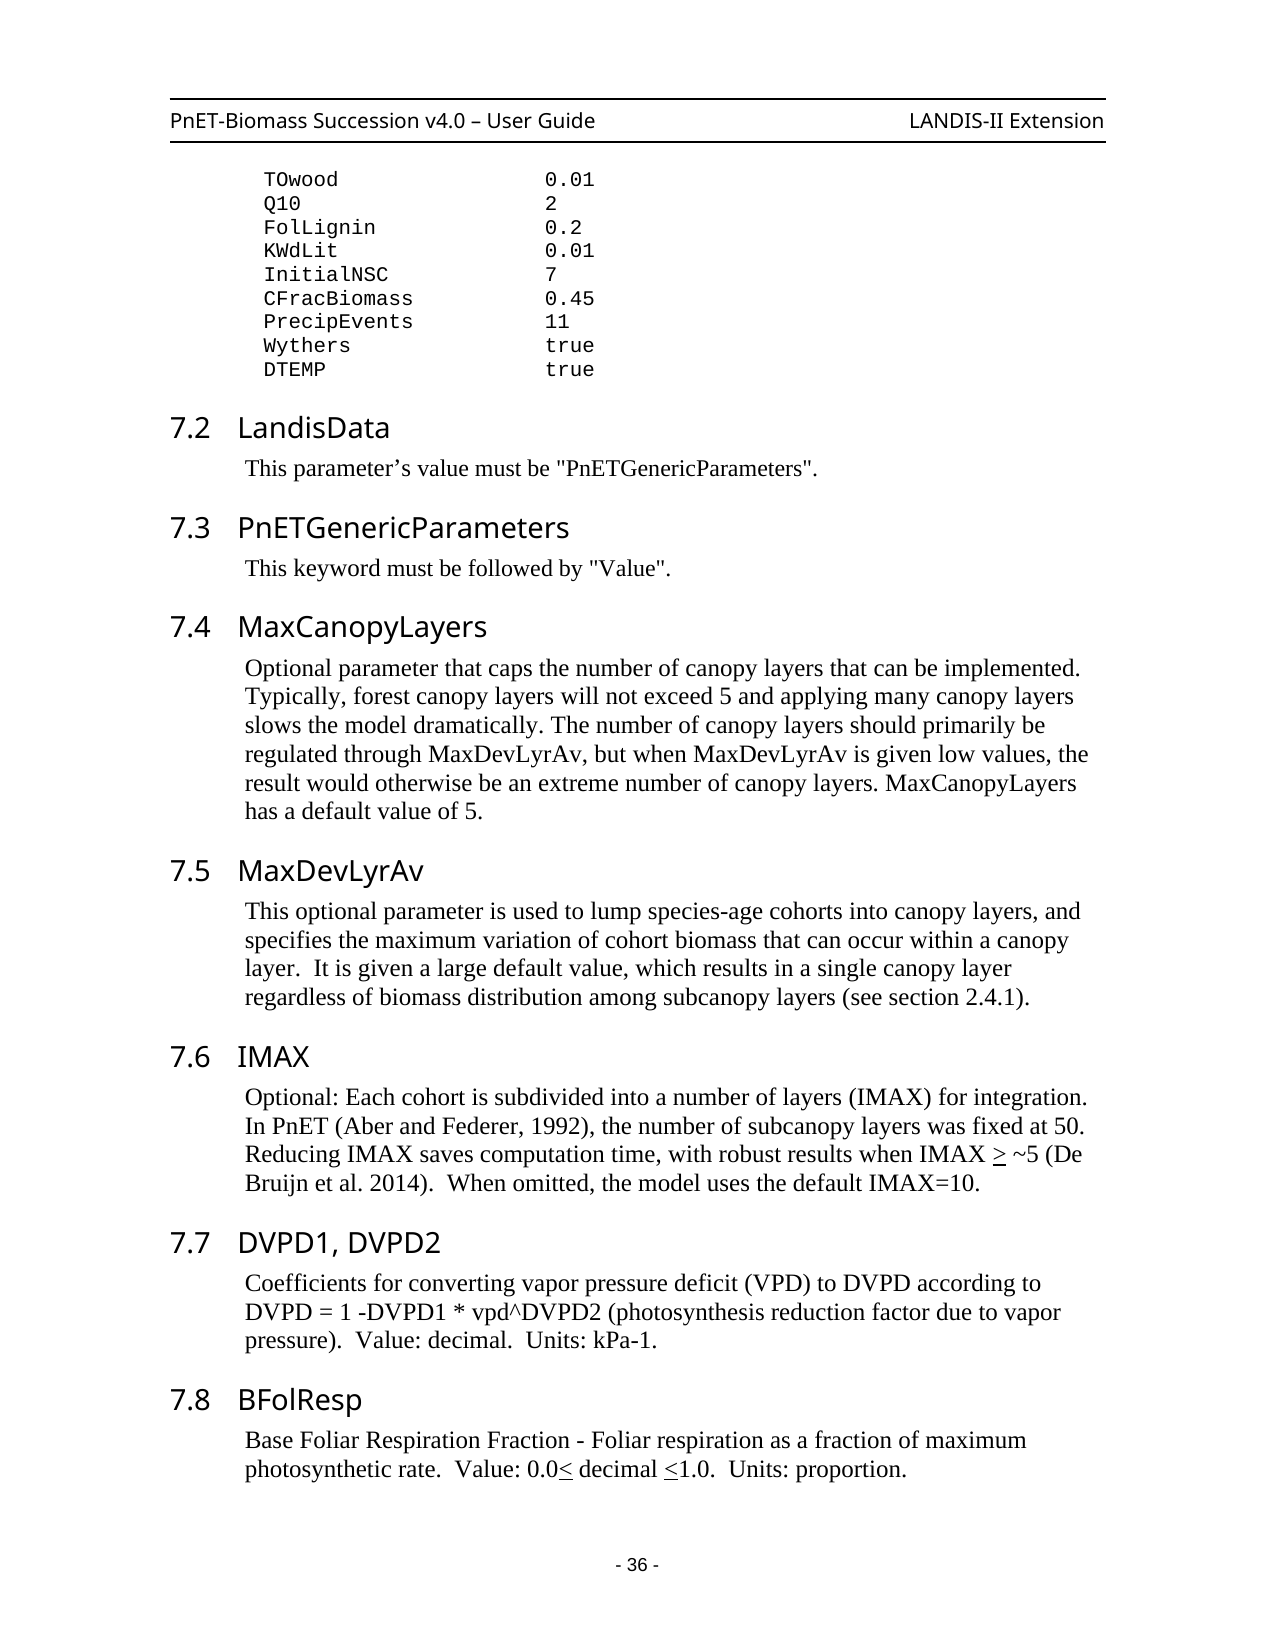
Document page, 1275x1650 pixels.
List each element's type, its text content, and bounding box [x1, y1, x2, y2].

text Wythers true [263, 335, 1001, 359]
text Q10 2 [263, 193, 1001, 217]
subtitle BFolResp [169, 1379, 1098, 1419]
text This parameter’s value must be "PnETGenericParameters". [244, 453, 1001, 482]
text CFracBiomass 0.45 [263, 288, 1001, 311]
text KWdLit 0.01 [263, 240, 1001, 264]
text Base Foliar Respiration Fraction - Foliar respiration as a fraction of maximum photosynthetic rate. Value: 0.0< decimal <1.0. Units: proportion. [244, 1425, 1098, 1483]
text Optional: Each cohort is subdivided into a number of layers (IMAX) for integration. In PnET (Aber and Federer, 1992), the number of subcanopy layers was fixed at 50. Reducing IMAX saves computation time, with robust results when IMAX > ~5 (De Bruijn et al. 2014). When omitted, the model uses the default IMAX=10. [244, 1082, 1098, 1197]
text PrecipEvents 11 [263, 311, 1001, 335]
text TOwood 0.01 [263, 169, 1001, 193]
subtitle PnETGenericParameters [169, 507, 1106, 547]
text DTEMP true [263, 359, 1001, 382]
subtitle MaxCanopyLayers [169, 607, 1106, 646]
text This keyword must be followed by "Value". [244, 553, 1001, 582]
subtitle MaxDevLyrAv [169, 850, 1106, 890]
subtitle IMAX [169, 1036, 1098, 1076]
text Optional parameter that caps the number of canopy layers that can be implemented. Typically, forest canopy layers will not exceed 5 and applying many canopy layers slows the model dramatically. The number of canopy layers should primarily be regulated through MaxDevLyrAv, but when MaxDevLyrAv is given low values, the result would otherwise be an extreme number of canopy layers. MaxCanopyLayers has a default value of 5. [244, 653, 1098, 825]
subtitle DVPD1, DVPD2 [169, 1222, 1106, 1262]
subtitle LandisData [169, 407, 1106, 447]
text InitialNSC 7 [263, 264, 1001, 288]
text This optional parameter is used to lump species-age cohorts into canopy layers, and specifies the maximum variation of cohort biomass that can occur within a canopy layer. It is given a large default value, which results in a single canopy layer regardless of biomass distribution among subcanopy layers (see section 2.4.1). [244, 896, 1098, 1011]
text FolLignin 0.2 [263, 217, 1001, 240]
text Coefficients for converting vapor pressure deficit (VPD) to DVPD according to DVPD = 1 -DVPD1 * vpd^DVPD2 (photosynthesis reduction factor due to vapor pressure). Value: decimal. Units: kPa-1. [244, 1268, 1098, 1354]
